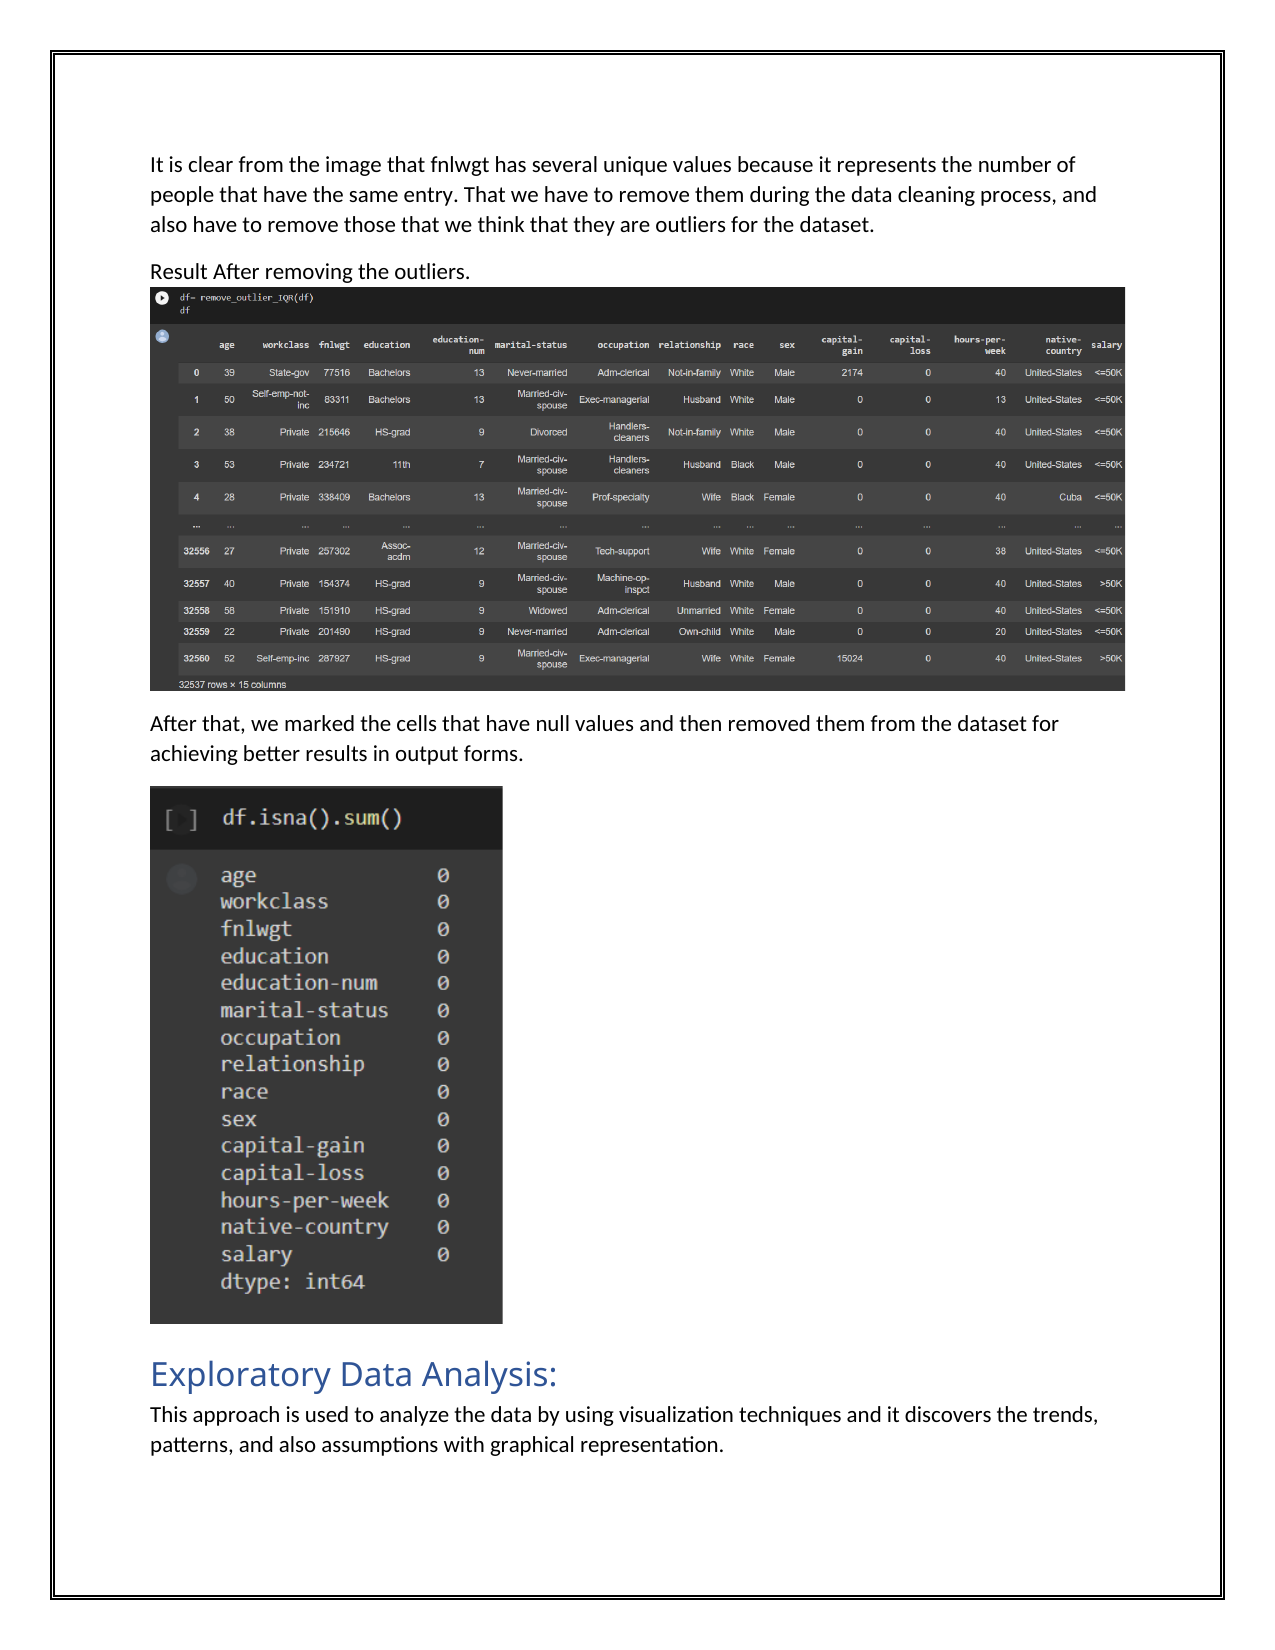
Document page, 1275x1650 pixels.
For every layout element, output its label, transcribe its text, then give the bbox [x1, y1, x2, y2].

text This approach is used to analyze the data by using visualization techniques and it discovers the trends, patterns, and also assumptions with graphical representation. [150, 1400, 1125, 1458]
text After that, we marked the cells that have null values and then removed them from the dataset for achieving better results in output forms. [150, 709, 1125, 767]
text It is clear from the image that fnlwgt has several unique values because it represents the number of people that have the same entry. That we have to remove them during the data cleaning process, and also have to remove those that we think that they are outliers for the dataset. [150, 150, 1125, 238]
subtitle Exploratory Data Analysis: [150, 1351, 1125, 1396]
text Result After removing the outliers. [150, 257, 1125, 287]
